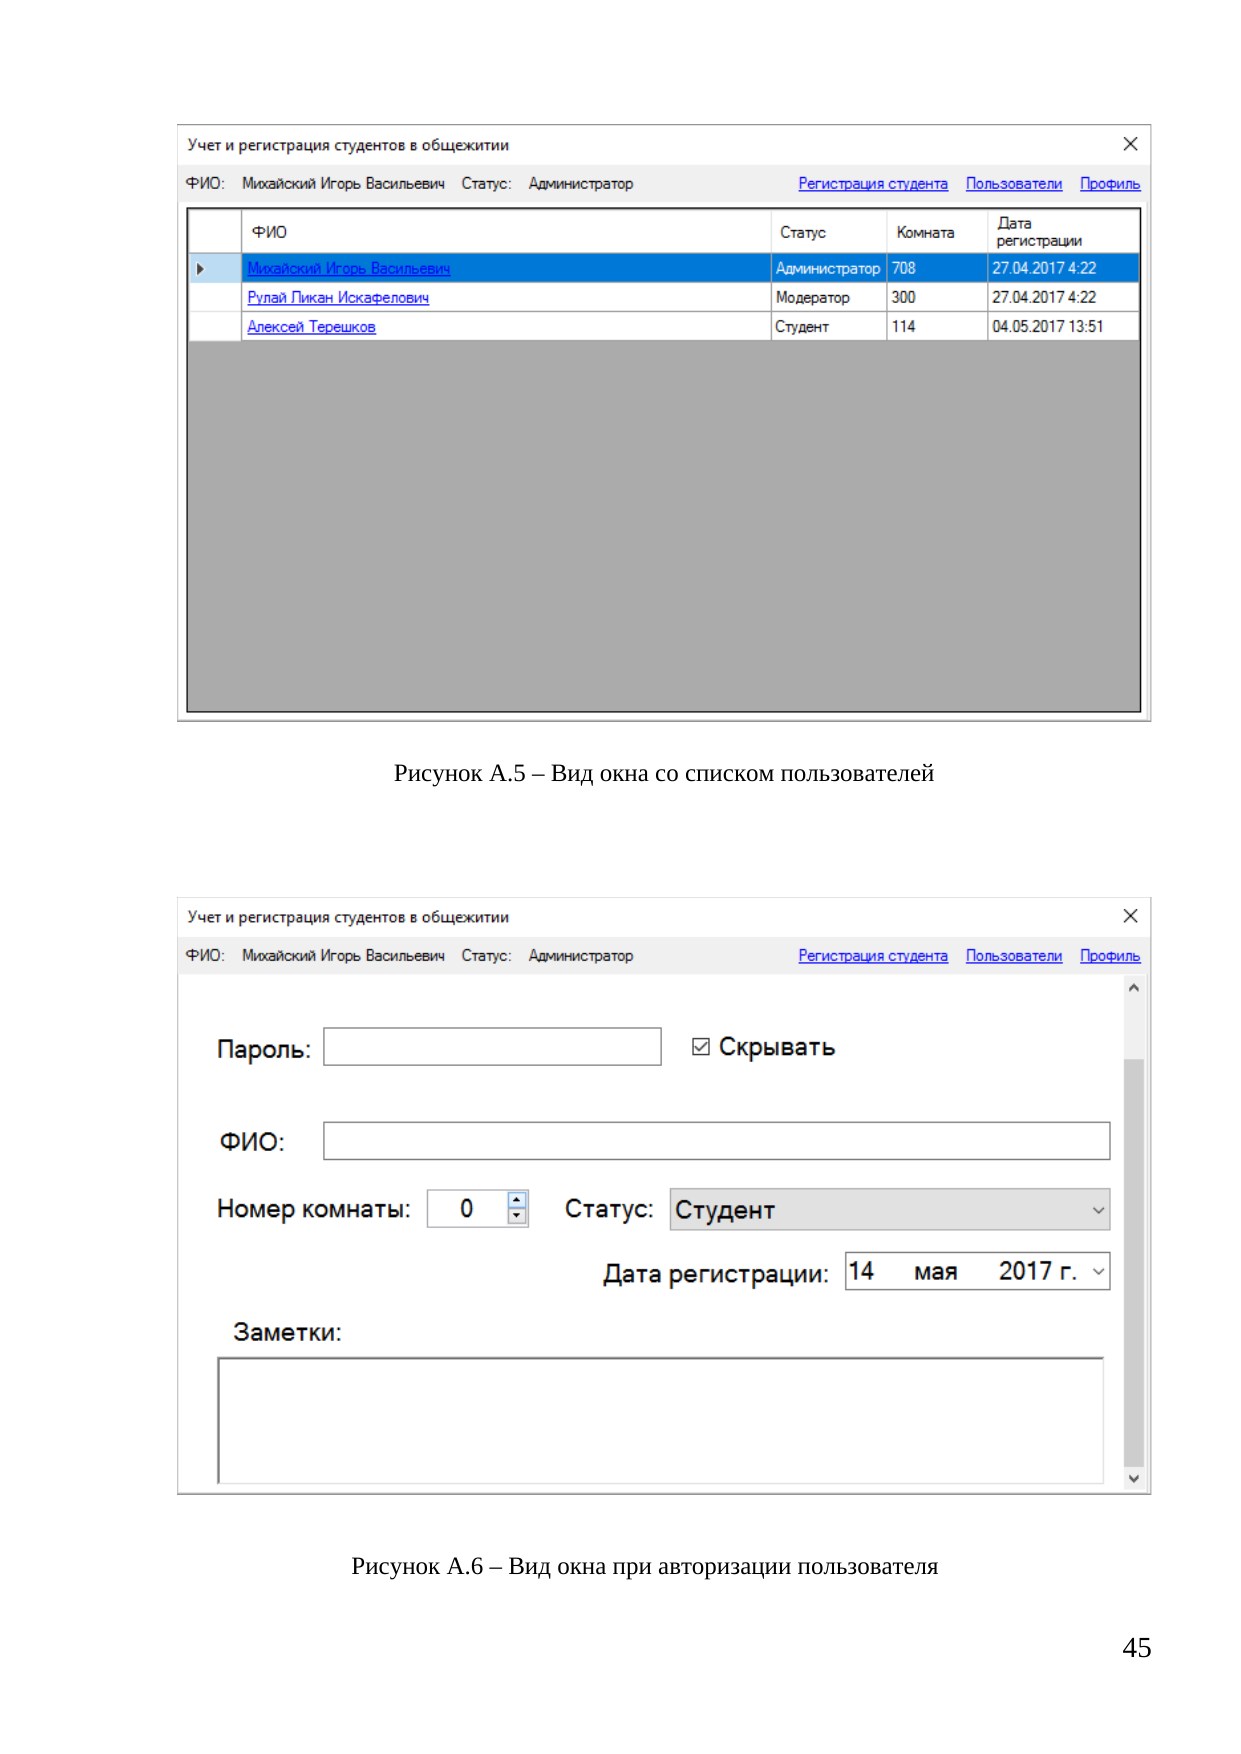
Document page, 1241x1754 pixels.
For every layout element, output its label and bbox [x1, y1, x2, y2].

picture [177, 897, 1152, 1495]
picture [177, 124, 1152, 722]
